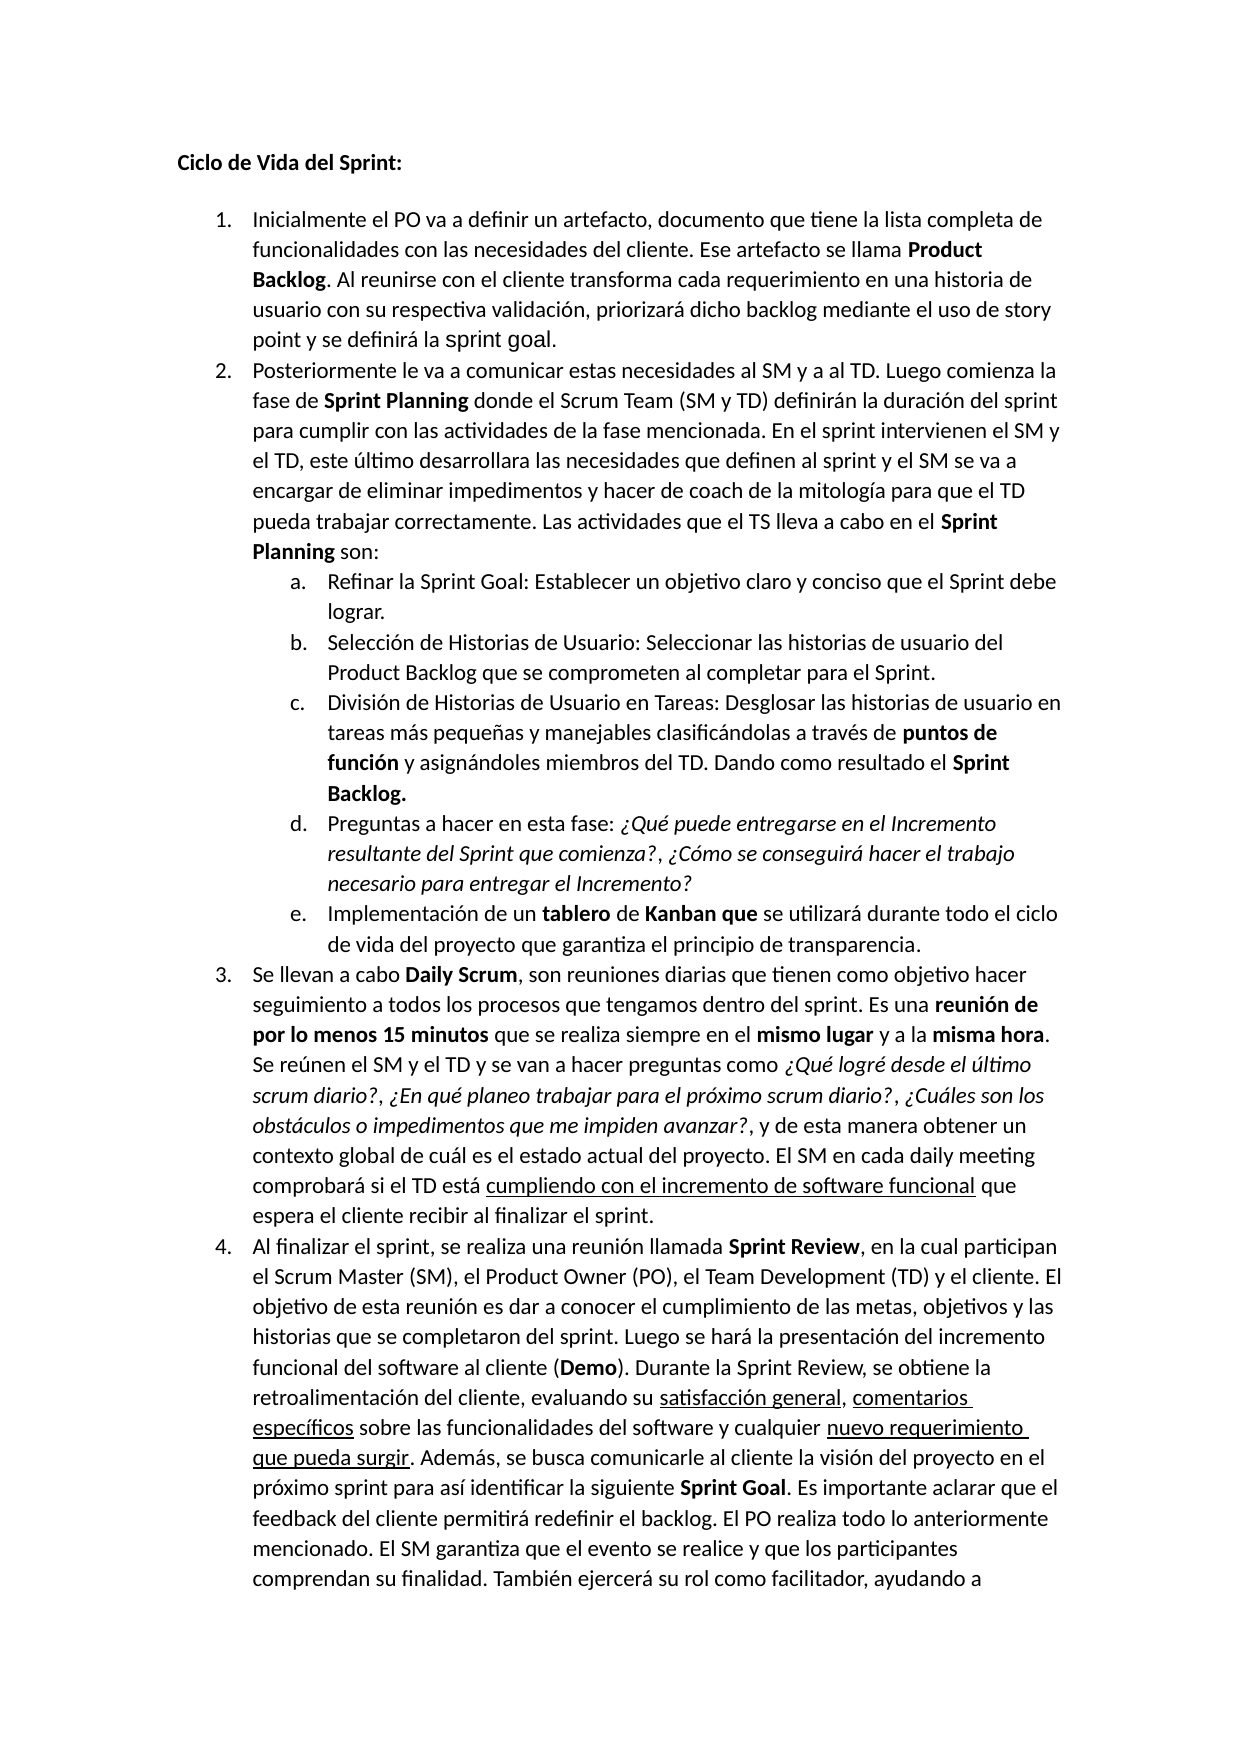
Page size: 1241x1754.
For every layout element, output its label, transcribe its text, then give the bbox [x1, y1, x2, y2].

list División de Historias de Usuario en Tareas: Desglosar las historias de usuario en tareas más pequeñas y manejables clasificándolas a través de puntos de función y asignándoles miembros del TD. Dando como resultado el Sprint Backlog. [290, 688, 1063, 807]
list Refinar la Sprint Goal: Establecer un objetivo claro y conciso que el Sprint debe lograr. [290, 567, 1063, 626]
list Selección de Historias de Usuario: Seleccionar las historias de usuario del Product Backlog que se comprometen al completar para el Sprint. [290, 628, 1063, 686]
text Ciclo de Vida del Sprint: [177, 148, 1063, 176]
list Implementación de un tablero de Kanban que se utilizará durante todo el ciclo de vida del proyecto que garantiza el principio de transparencia. [290, 899, 1063, 958]
list Preguntas a hacer en esta fase: ¿Qué puede entregarse en el Incremento resultante del Sprint que comienza?, ¿Cómo se conseguirá hacer el trabajo necesario para entregar el Incremento? [290, 809, 1063, 897]
list Posteriormente le va a comunicar estas necesidades al SM y a al TD. Luego comienza la fase de Sprint Planning donde el Scrum Team (SM y TD) definirán la duración del sprint para cumplir con las actividades de la fase mencionada. En el sprint intervienen el SM y el TD, este último desarrollara las necesidades que definen al sprint y el SM se va a encargar de eliminar impedimentos y hacer de coach de la mitología para que el TD pueda trabajar correctamente. Las actividades que el TS lleva a cabo en el Sprint Planning son: [215, 356, 1063, 565]
list Inicialmente el PO va a definir un artefacto, documento que tiene la lista completa de funcionalidades con las necesidades del cliente. Ese artefacto se llama Product Backlog. Al reunirse con el cliente transforma cada requerimiento en una historia de usuario con su respectiva validación, priorizará dicho backlog mediante el uso de story point y se definirá la sprint goal. [215, 205, 1063, 354]
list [215, 1232, 1063, 1592]
list Se llevan a cabo Daily Scrum, son reuniones diarias que tienen como objetivo hacer seguimiento a todos los procesos que tengamos dentro del sprint. Es una reunión de por lo menos 15 minutos que se realiza siempre en el mismo lugar y a la misma hora. Se reúnen el SM y el TD y se van a hacer preguntas como ¿Qué logré desde el último scrum diario?, ¿En qué planeo trabajar para el próximo scrum diario?, ¿Cuáles son los obstáculos o impedimentos que me impiden avanzar?, y de esta manera obtener un contexto global de cuál es el estado actual del proyecto. El SM en cada daily meeting comprobará si el TD está cumpliendo con el incremento de software funcional que espera el cliente recibir al finalizar el sprint. [215, 960, 1063, 1230]
